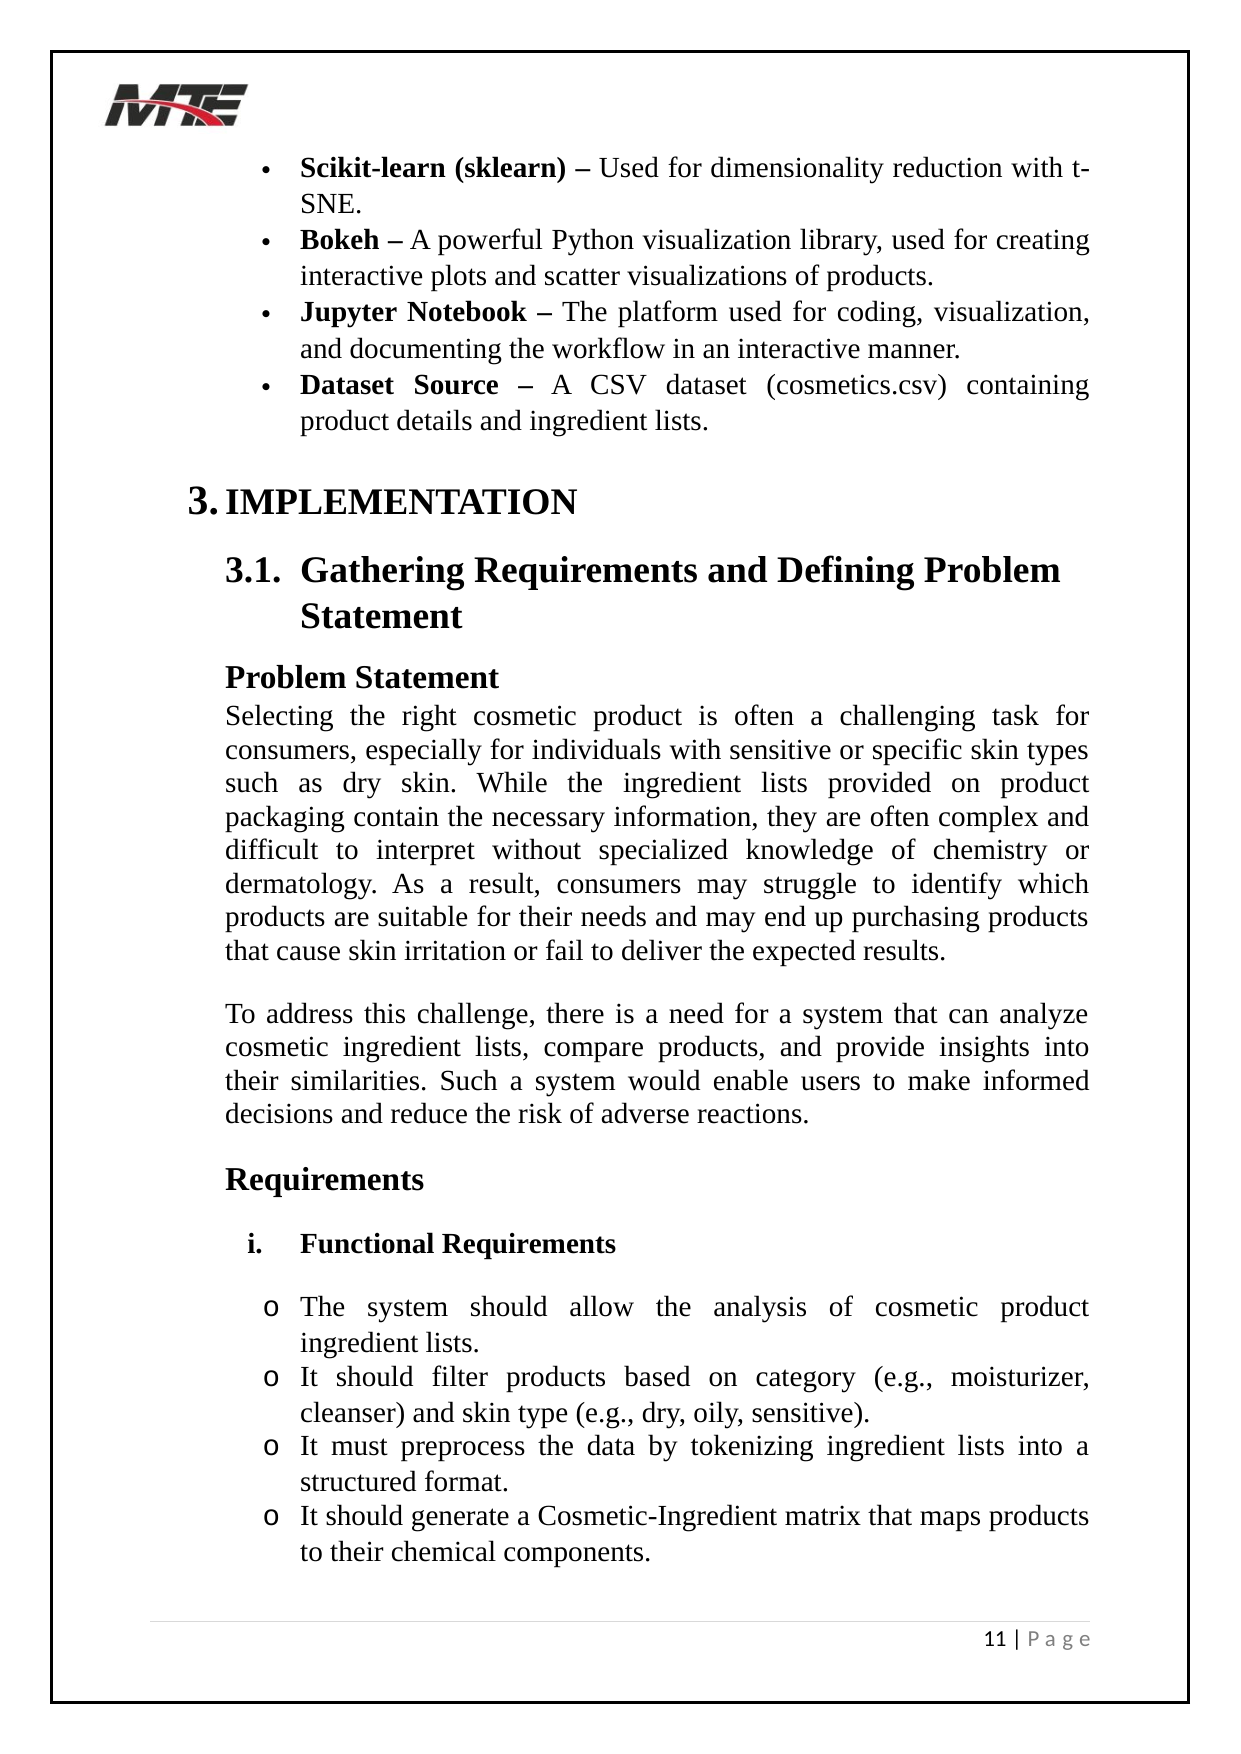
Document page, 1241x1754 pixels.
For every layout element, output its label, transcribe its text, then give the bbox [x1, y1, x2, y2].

list Dataset Source – A CSV dataset (cosmetics.csv) containing product details and ingredient lists. [262, 439, 1090, 509]
text To address this challenge, there is a need for a system that can analyze cosmetic ingredient lists, compare products, and provide insights into their similarities. Such a system would enable users to make informed decisions and reduce the risk of adverse reactions. [225, 1068, 1090, 1202]
list It should filter products based on category (e.g., moisturizer, cleanser) and skin type (e.g., dry, oily, sensitive). [262, 1460, 1090, 1530]
list Jupyter Notebook – The platform used for coding, visualization, and documenting the workflow in an interactive manner. [262, 367, 1090, 437]
list Gathering Requirements and Defining Problem Statement [225, 619, 1090, 709]
list IMPLEMENTATION [187, 548, 1090, 596]
list Scikit-learn (sklearn) – Used for dimensionality reduction with t-SNE. [262, 222, 1090, 292]
list Bokeh – A powerful Python visualization library, used for creating interactive plots and scatter visualizations of products. [262, 294, 1090, 364]
picture [91, 73, 257, 136]
list Pandas & NumPy – For handling, cleaning, and preprocessing the dataset efficiently. [262, 150, 1090, 220]
text Requirements [225, 1231, 1090, 1270]
list The system should allow the analysis of cosmetic product ingredient lists. [262, 1362, 1090, 1431]
subtitle Problem Statement [225, 729, 1090, 768]
text Selecting the right cosmetic product is often a challenging task for consumers, especially for individuals with sensitive or specific skin types such as dry skin. While the ingredient lists provided on product packaging contain the necessary information, they are often complex and difficult to interpret without specialized knowledge of chemistry or dermatology. As a result, consumers may struggle to identify which products are suitable for their needs and may end up purchasing products that cause skin irritation or fail to deliver the expected results. [225, 771, 1090, 1039]
list Functional Requirements [262, 1299, 1090, 1332]
